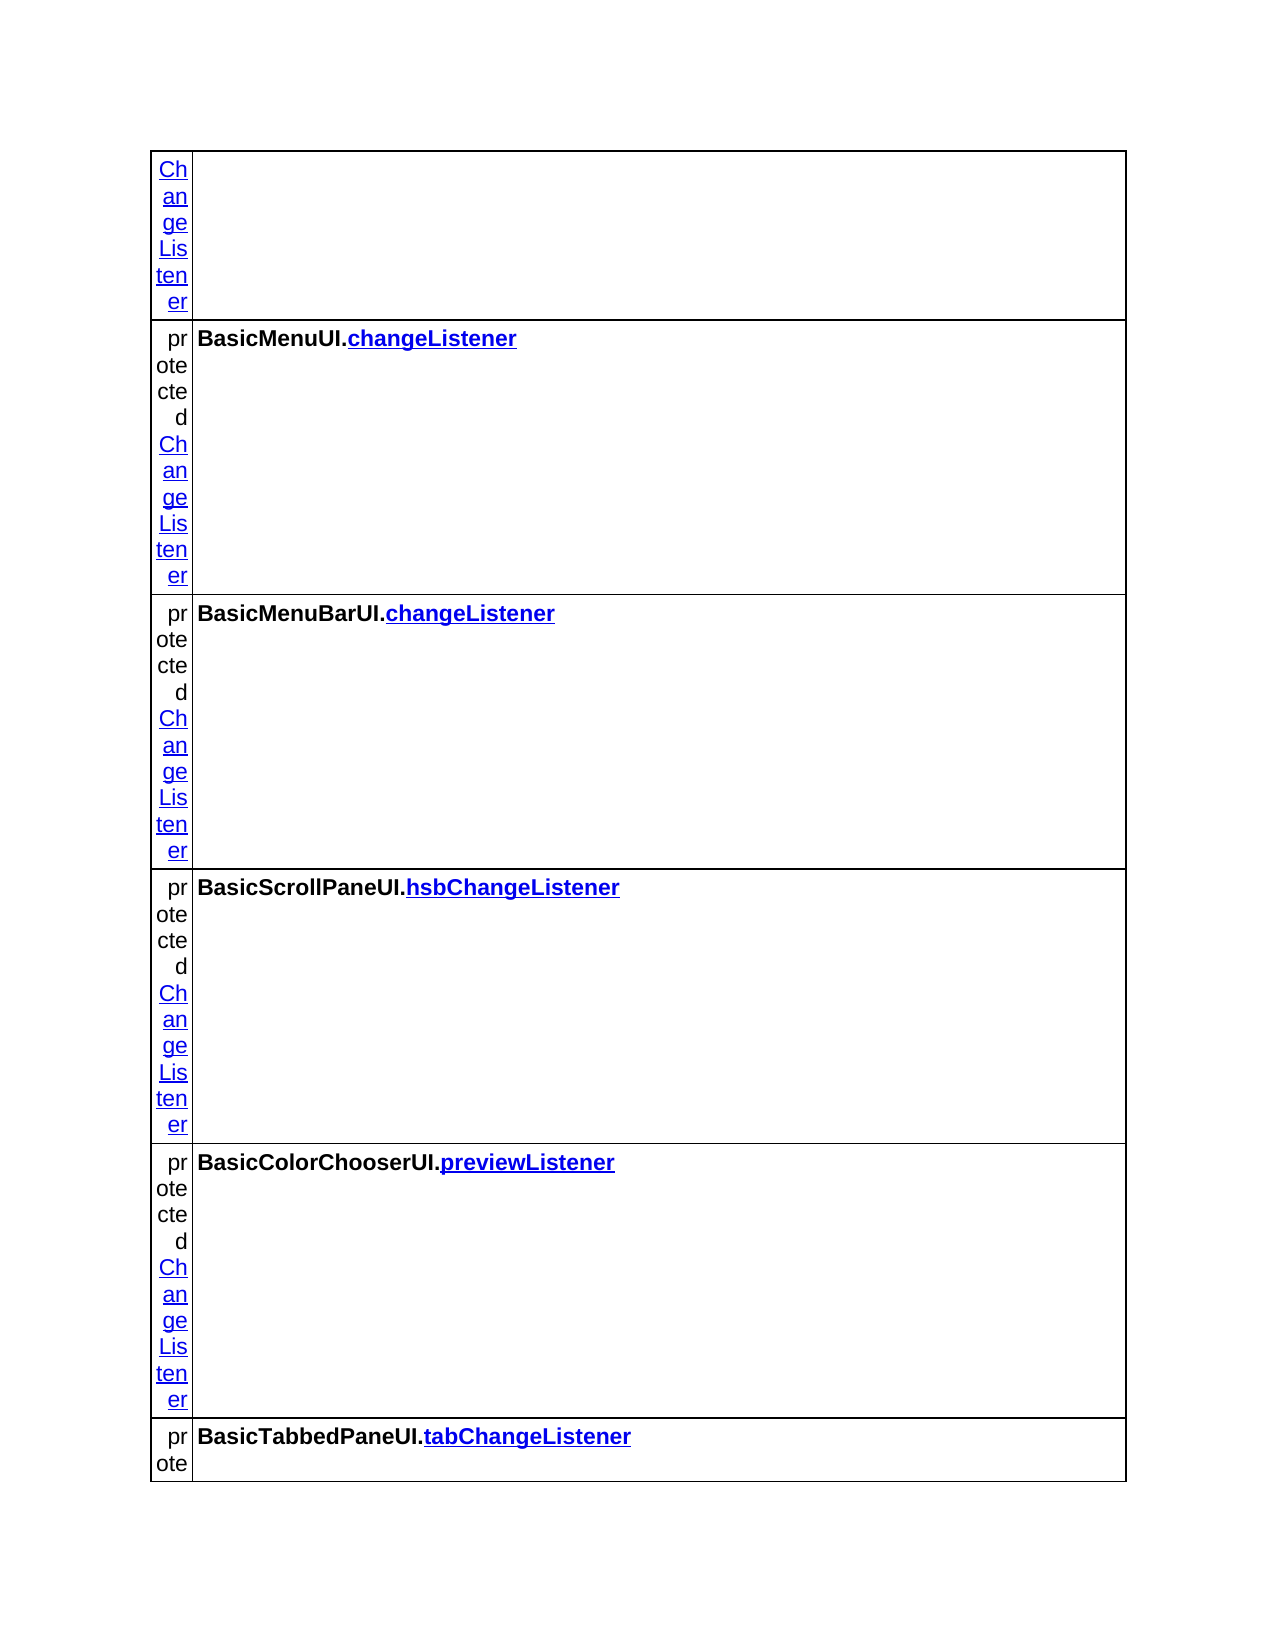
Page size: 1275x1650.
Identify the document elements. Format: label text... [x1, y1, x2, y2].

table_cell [152, 1419, 192, 1481]
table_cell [152, 152, 192, 319]
table_cell protected ChangeListener [152, 870, 192, 1142]
table_cell BasicScrollPaneUI.hsbChangeListener [193, 870, 1125, 1142]
table_cell BasicMenuUI.changeListener [193, 321, 1125, 593]
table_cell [193, 152, 1125, 319]
table_cell BasicColorChooserUI.previewListener [193, 1144, 1125, 1417]
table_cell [193, 1419, 1125, 1481]
table_cell BasicMenuBarUI.changeListener [193, 595, 1125, 868]
table_cell protected ChangeListener [152, 321, 192, 593]
table_cell protected ChangeListener [152, 1144, 192, 1417]
table_cell protected ChangeListener [152, 595, 192, 868]
